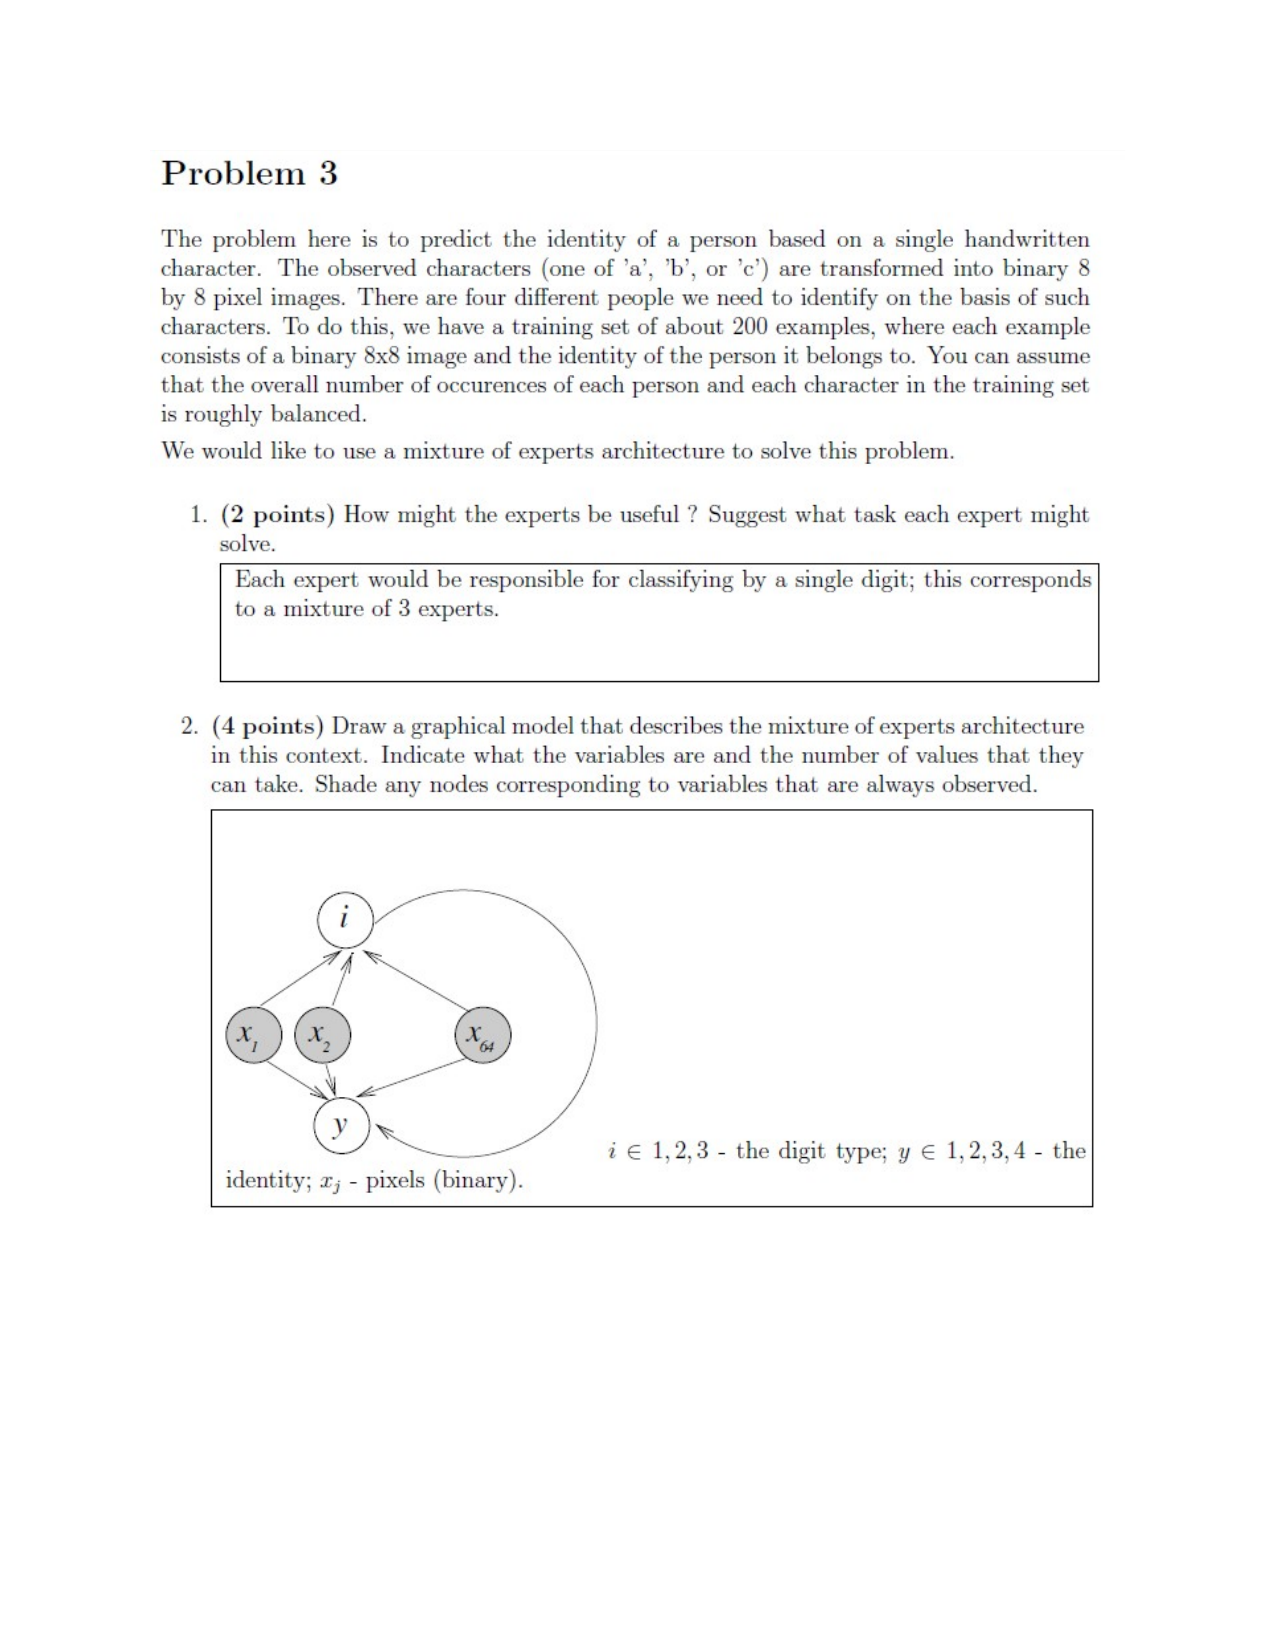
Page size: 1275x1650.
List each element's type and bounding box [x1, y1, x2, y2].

picture [150, 694, 1124, 1242]
picture [150, 150, 1125, 693]
